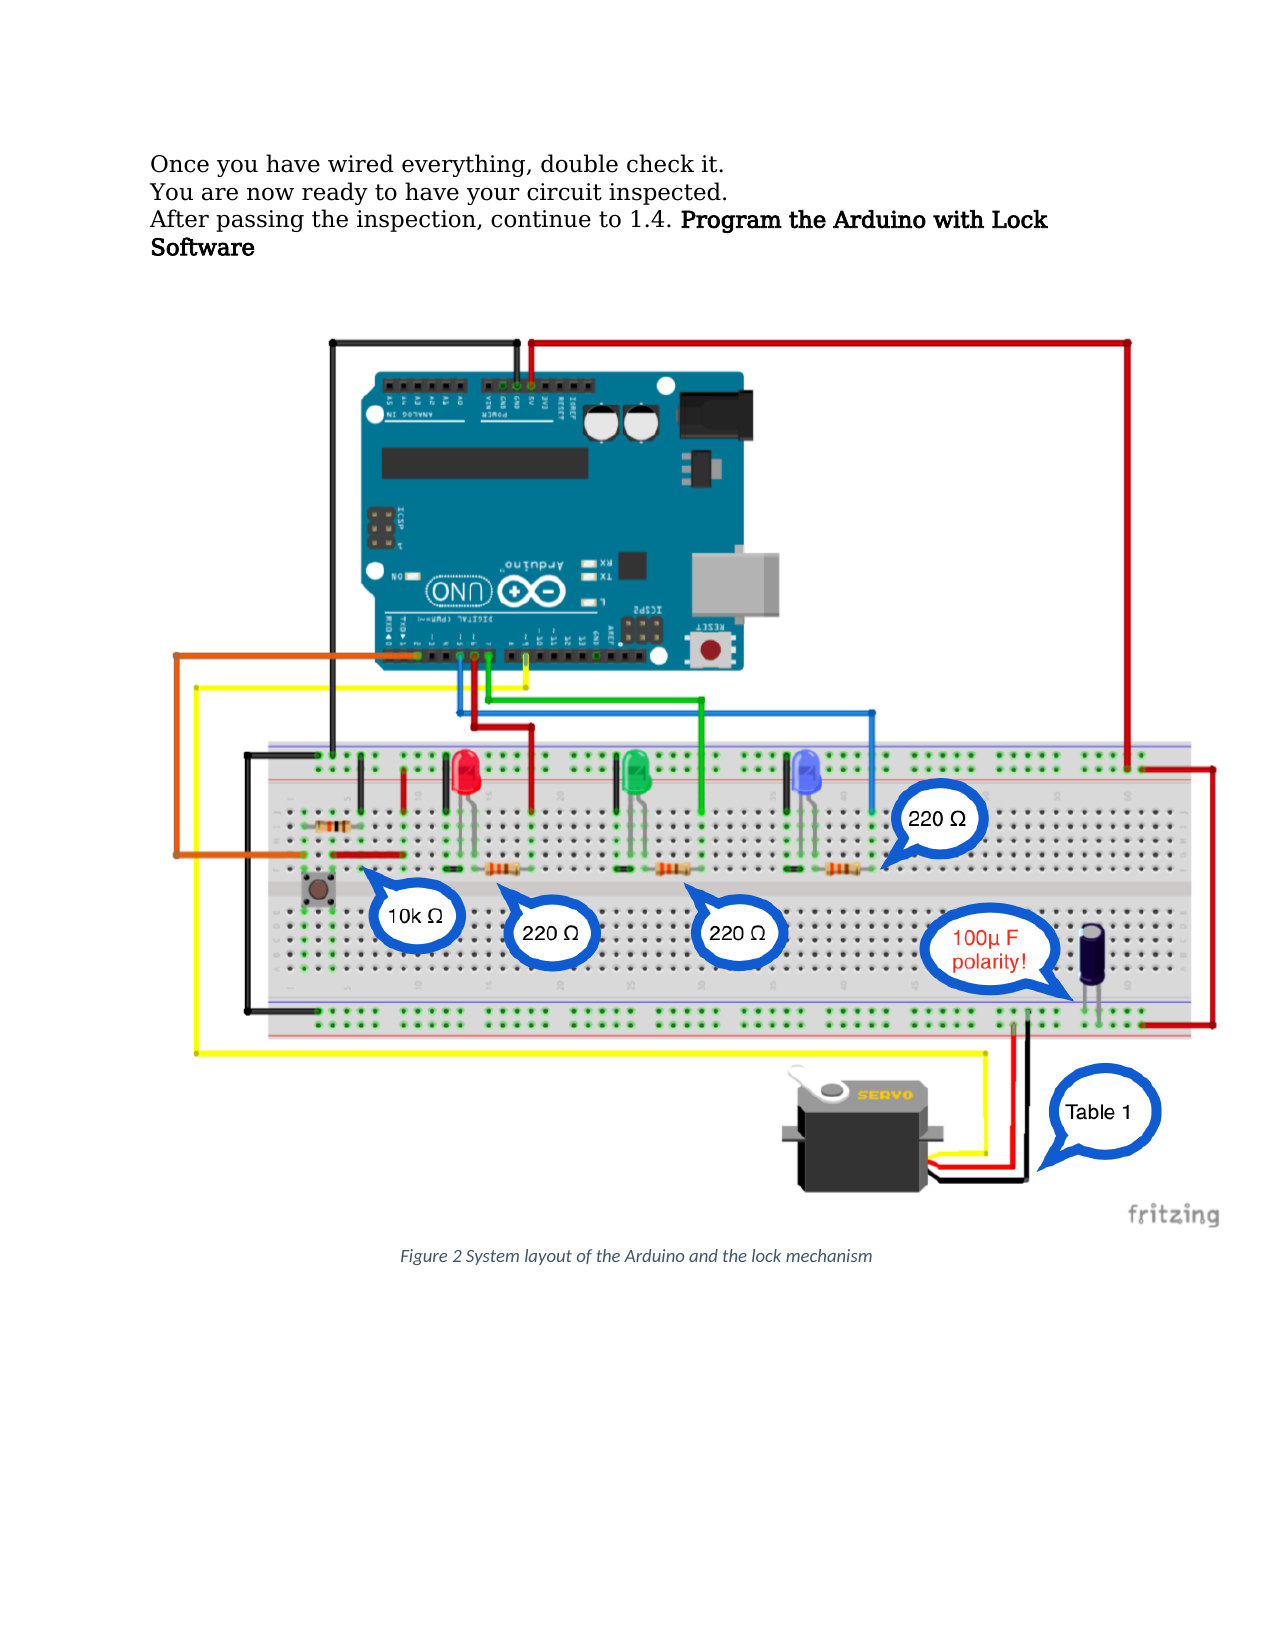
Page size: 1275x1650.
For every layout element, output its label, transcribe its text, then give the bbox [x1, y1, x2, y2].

text Once you have wired everything, double check it. [150, 150, 1125, 177]
text You are now ready to have your circuit inspected. [150, 177, 1125, 205]
text After passing the inspection, continue to 1.4. Program the Arduino with Lock Software [150, 205, 1125, 260]
picture [150, 318, 1249, 1245]
